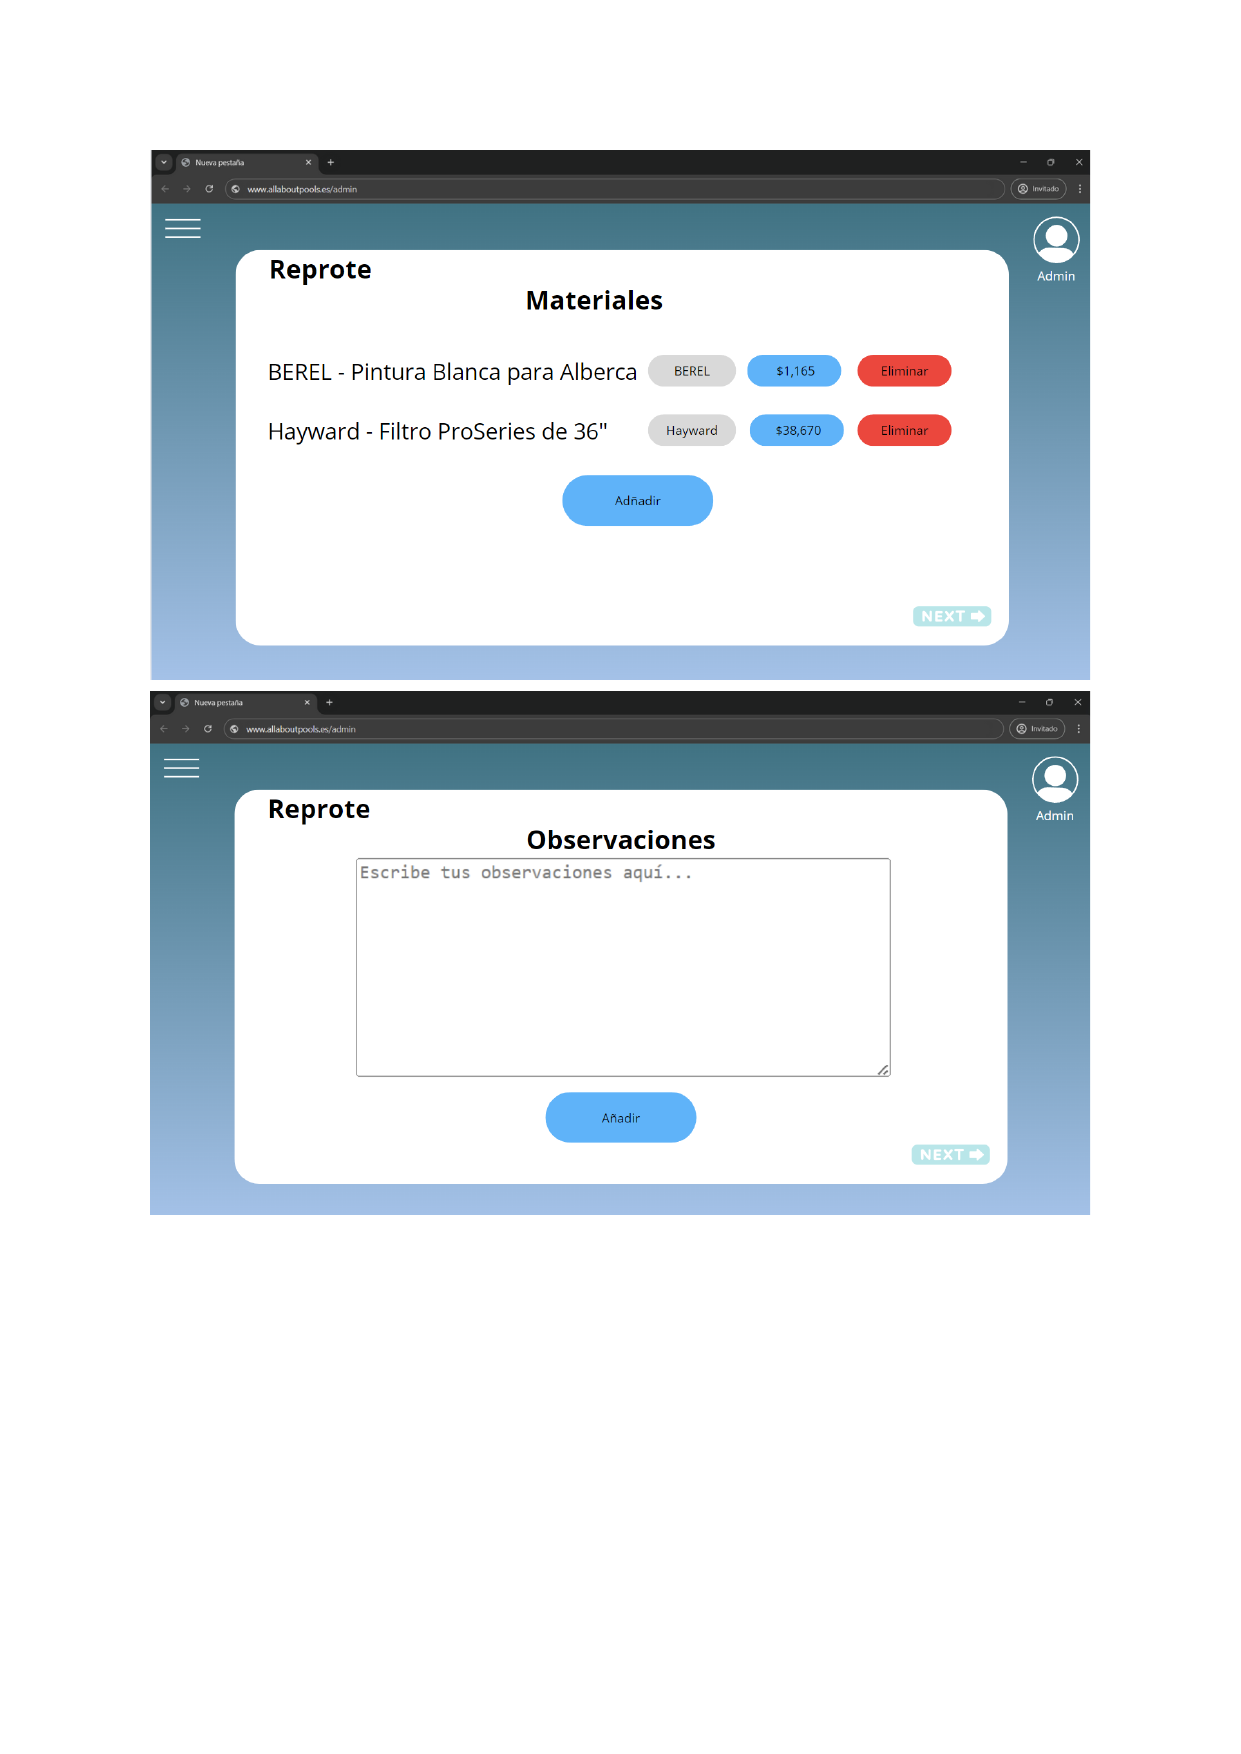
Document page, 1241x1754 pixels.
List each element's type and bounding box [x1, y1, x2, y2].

picture [150, 150, 1091, 680]
picture [150, 691, 1091, 1215]
